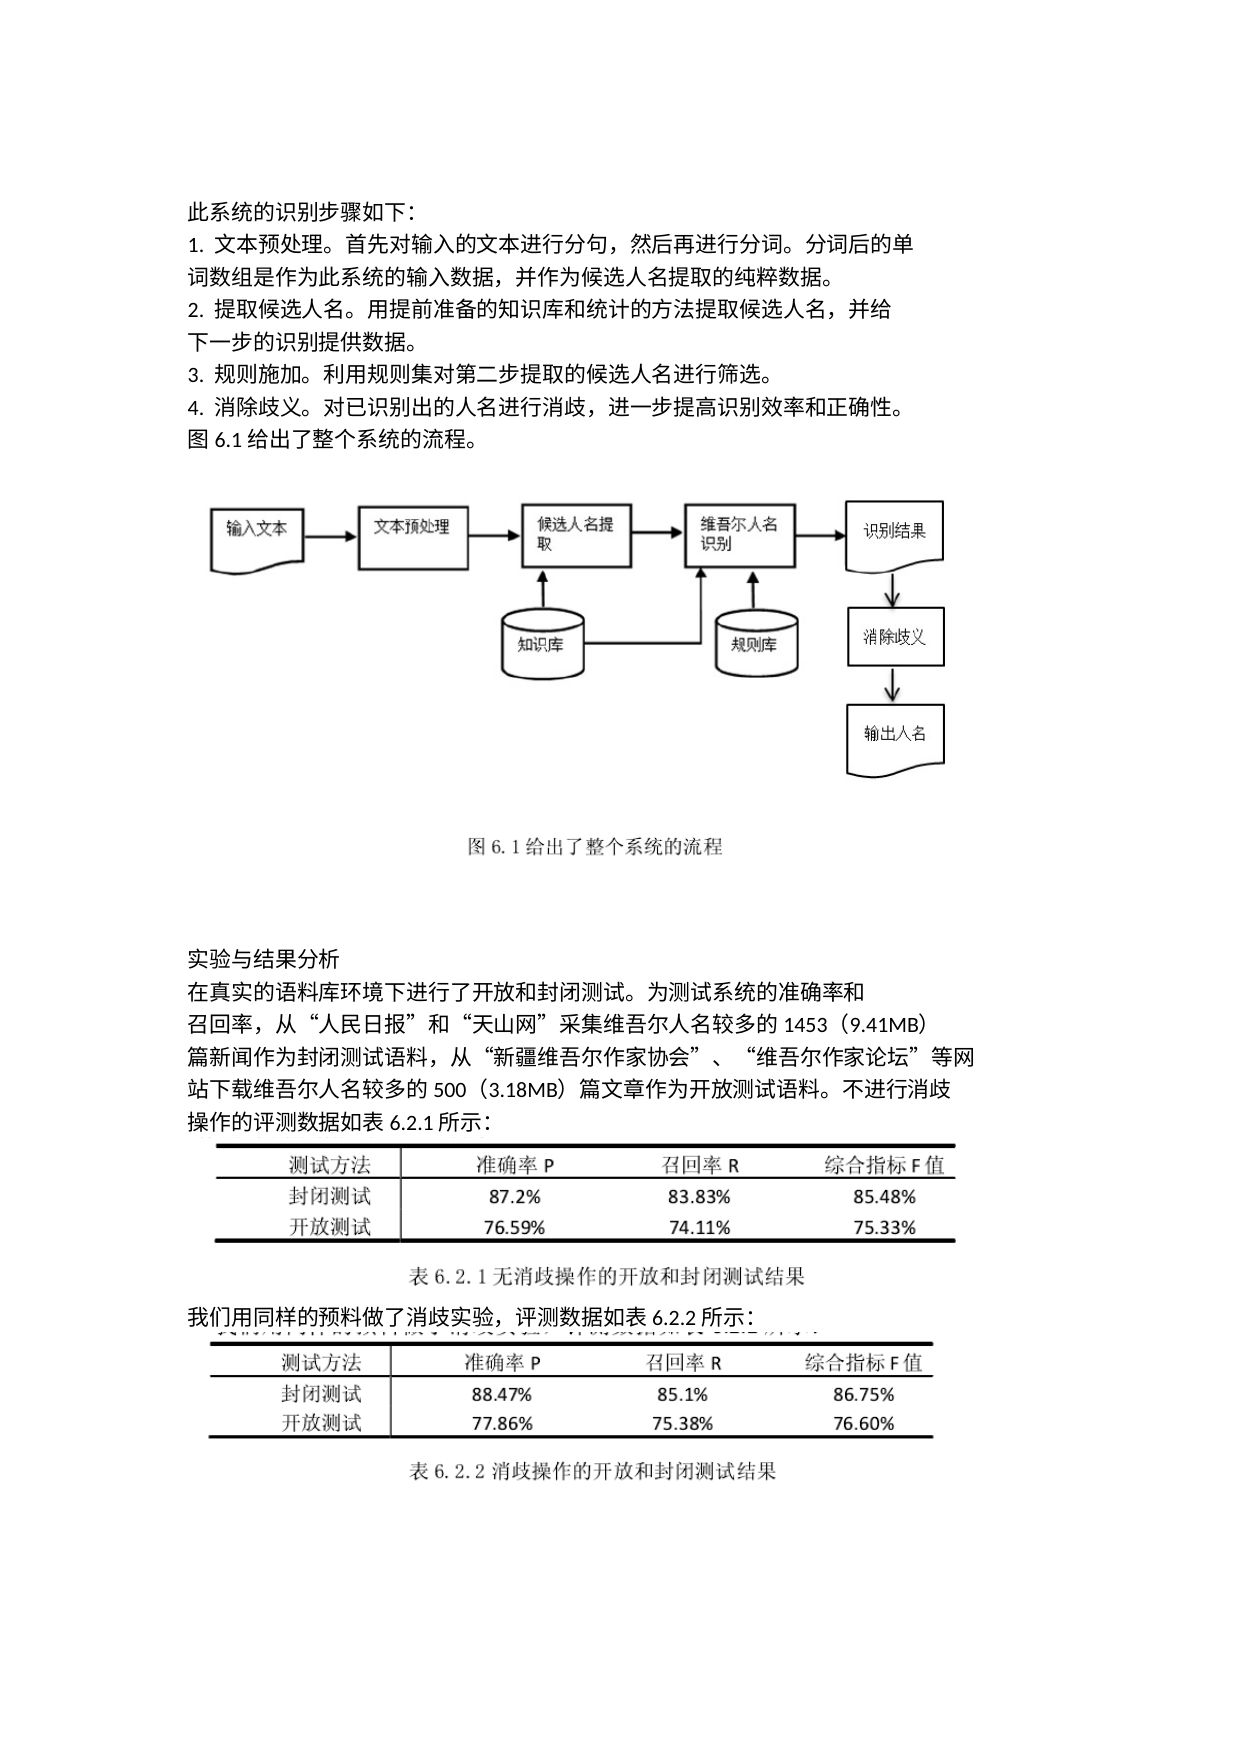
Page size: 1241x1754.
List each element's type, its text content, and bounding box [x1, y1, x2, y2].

text 图 6.1 给出了整个系统的流程。 [187, 422, 1053, 454]
text 操作的评测数据如表 6.2.1 所示： [187, 1104, 1053, 1137]
text 篇新闻作为封闭测试语料，从“新疆维吾尔作家协会”、“维吾尔作家论坛”等网 [187, 1039, 1053, 1072]
text 3. 规则施加。利用规则集对第二步提取的候选人名进行筛选。 [187, 357, 1053, 389]
text 召回率，从“人民日报”和“天山网”采集维吾尔人名较多的 1453（9.41MB） [187, 1007, 1053, 1039]
picture [187, 487, 1053, 872]
text 此系统的识别步骤如下： [187, 194, 1053, 227]
text 在真实的语料库环境下进行了开放和封闭测试。为测试系统的准确率和 [187, 974, 1053, 1007]
picture [187, 1137, 1053, 1298]
text 4. 消除歧义。对已识别出的人名进行消歧，进一步提高识别效率和正确性。 [187, 389, 1053, 422]
text 站下载维吾尔人名较多的 500（3.18MB）篇文章作为开放测试语料。不进行消歧 [187, 1072, 1053, 1104]
text 1. 文本预处理。首先对输入的文本进行分句，然后再进行分词。分词后的单 [187, 227, 1053, 259]
picture [187, 1332, 1053, 1518]
text 实验与结果分析 [187, 942, 1053, 974]
text 我们用同样的预料做了消歧实验，评测数据如表 6.2.2 所示： [187, 1299, 1053, 1332]
text 下一步的识别提供数据。 [187, 324, 1053, 357]
text 2. 提取候选人名。用提前准备的知识库和统计的方法提取候选人名，并给 [187, 292, 1053, 324]
text 词数组是作为此系统的输入数据，并作为候选人名提取的纯粹数据。 [187, 259, 1053, 292]
